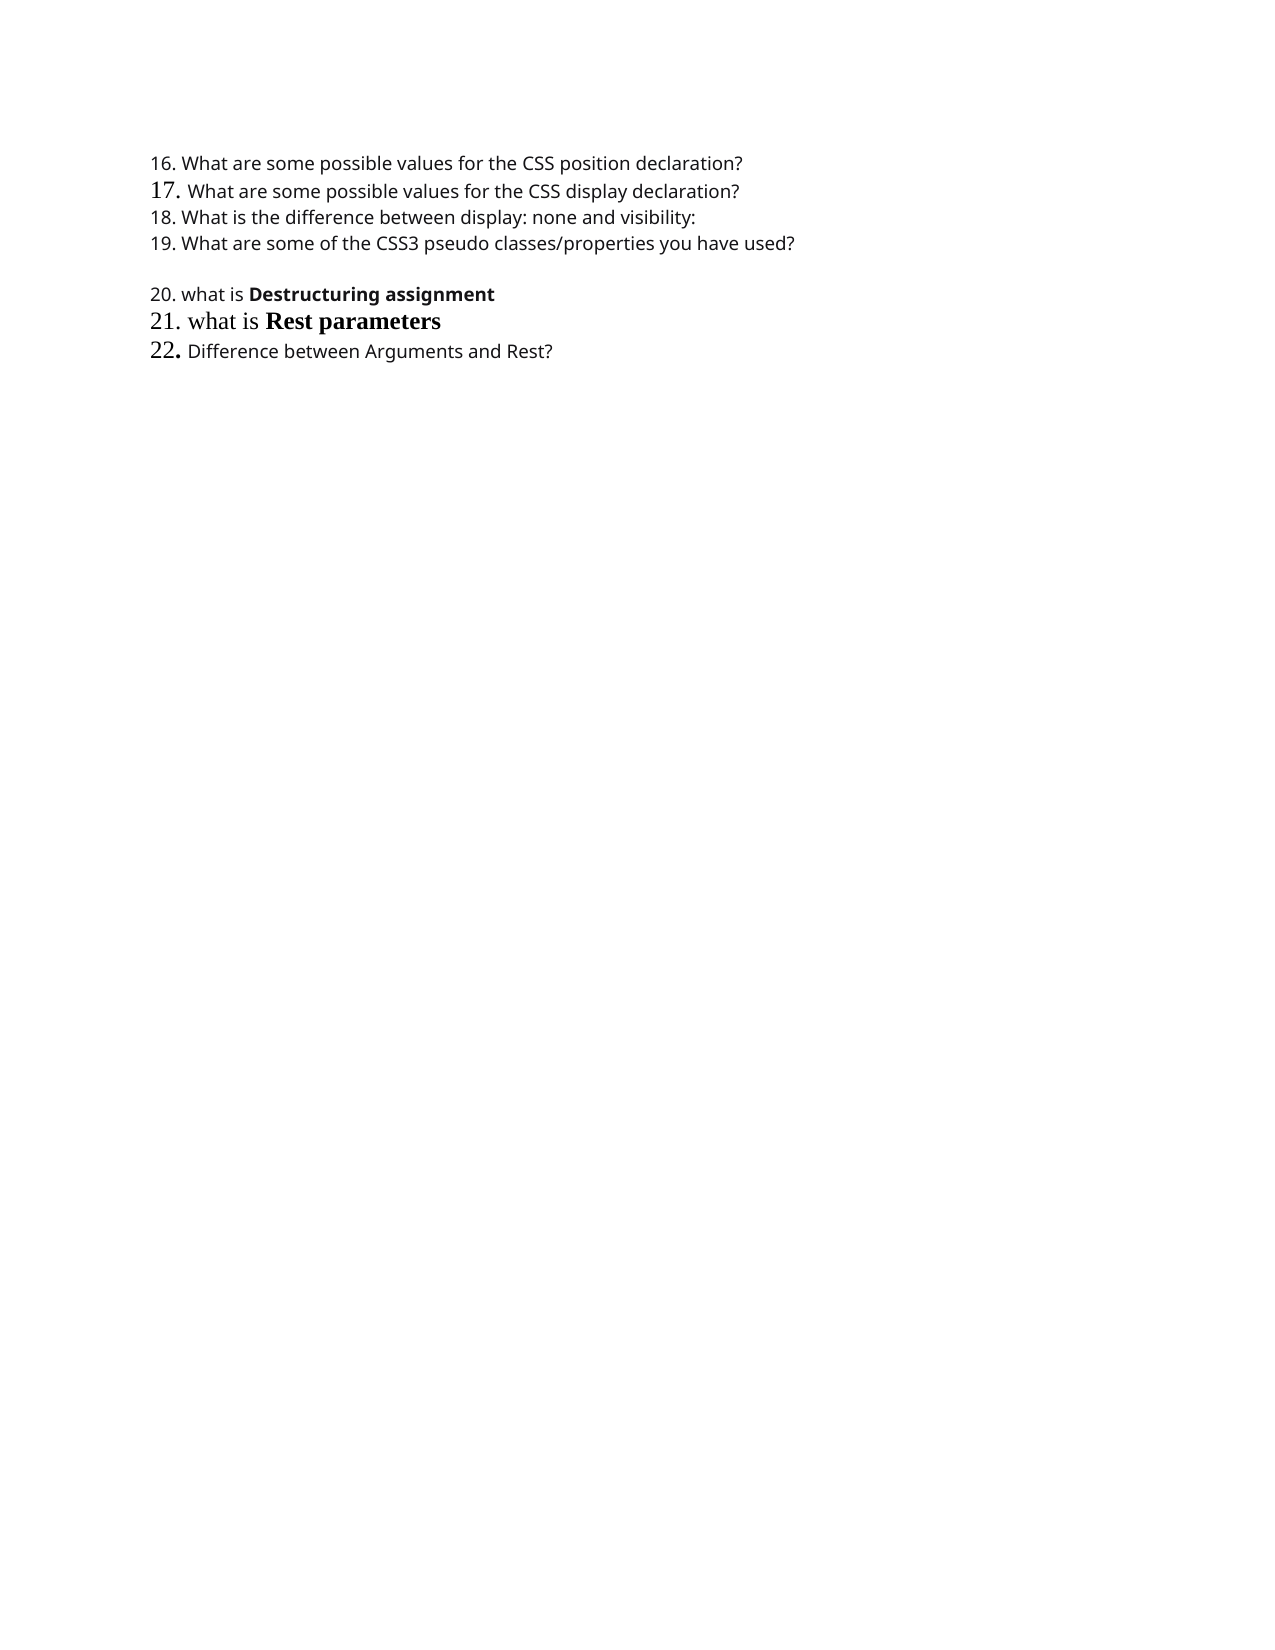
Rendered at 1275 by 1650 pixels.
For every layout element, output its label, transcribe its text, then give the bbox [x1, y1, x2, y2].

text 20. what is Destructuring assignment [150, 281, 1125, 306]
text 16. What are some possible values for the CSS position declaration? 17. What are some possible values for the CSS display declaration? [150, 150, 1125, 204]
text 19. What are some of the CSS3 pseudo classes/properties you have used? [150, 230, 1125, 255]
text 22. Difference between Arguments and Rest? [150, 335, 1125, 364]
text 21. what is Rest parameters [150, 306, 1125, 335]
text 18. What is the difference between display: none and visibility: [150, 204, 1125, 230]
